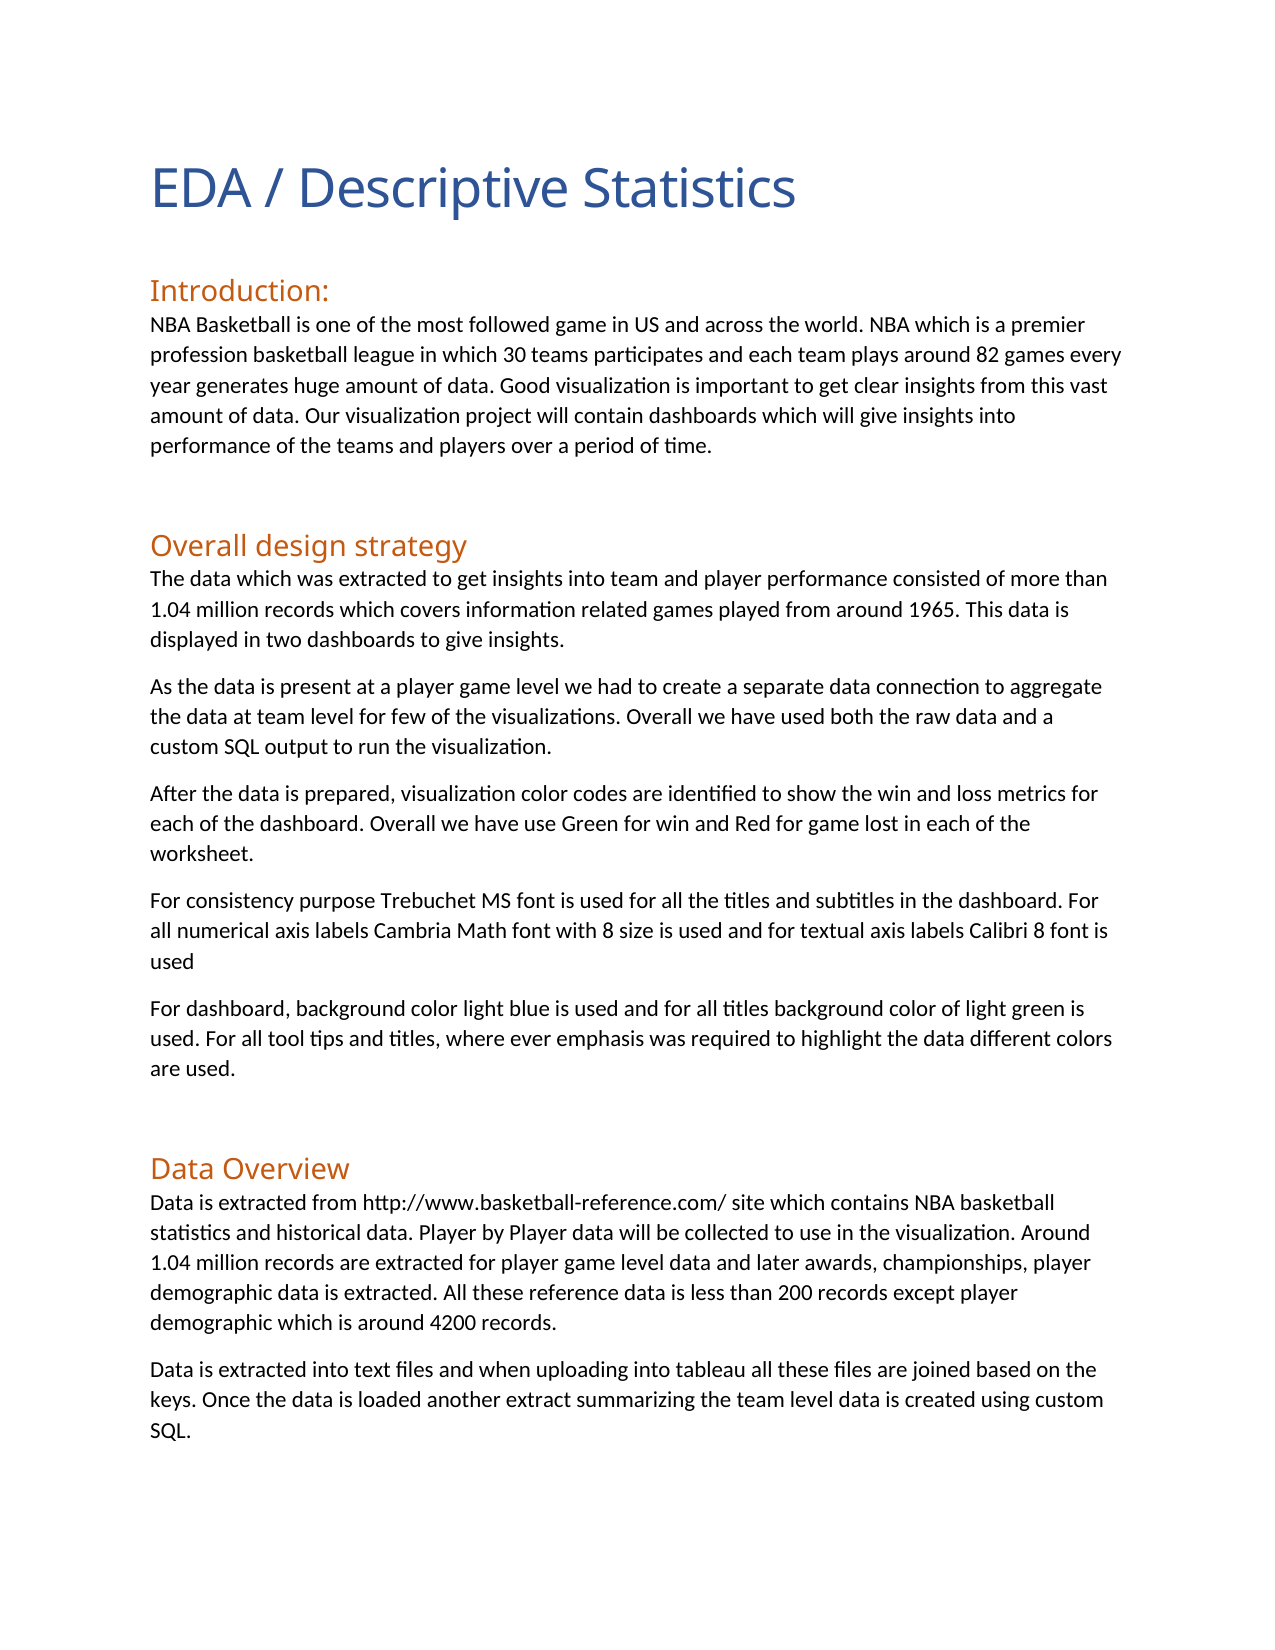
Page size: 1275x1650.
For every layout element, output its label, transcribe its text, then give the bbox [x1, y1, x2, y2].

text For consistency purpose Trebuchet MS font is used for all the titles and subtitles in the dashboard. For all numerical axis labels Cambria Math font with 8 size is used and for textual axis labels Calibri 8 font is used [150, 886, 1125, 975]
text For dashboard, background color light blue is used and for all titles background color of light green is used. For all tool tips and titles, where ever emphasis was required to highlight the data different colors are used. [150, 994, 1125, 1082]
text As the data is present at a player game level we had to create a separate data connection to aggregate the data at team level for few of the visualizations. Overall we have used both the raw data and a custom SQL output to run the visualization. [150, 672, 1125, 760]
subtitle Data Overview [150, 1148, 1125, 1188]
text Data is extracted from http://www.basketball-reference.com/ site which contains NBA basketball statistics and historical data. Player by Player data will be collected to use in the visualization. Around 1.04 million records are extracted for player game level data and later awards, championships, player demographic data is extracted. All these reference data is less than 200 records except player demographic which is around 4200 records. [150, 1188, 1125, 1336]
text NBA Basketball is one of the most followed game in US and across the world. NBA which is a premier profession basketball league in which 30 teams participates and each team plays around 82 games every year generates huge amount of data. Good visualization is important to get clear insights from this vast amount of data. Our visualization project will contain dashboards which will give insights into performance of the teams and players over a period of time. [150, 310, 1125, 459]
text Data is extracted into text files and when uploading into tableau all these files are joined based on the keys. Once the data is loaded another extract summarizing the team level data is created using custom SQL. [150, 1355, 1125, 1444]
title EDA / Descriptive Statistics [150, 150, 1125, 224]
text The data which was extracted to get insights into team and player performance consisted of more than 1.04 million records which covers information related games played from around 1965. This data is displayed in two dashboards to give insights. [150, 564, 1125, 653]
subtitle Overall design strategy [150, 525, 1125, 564]
subtitle Introduction: [150, 271, 1125, 310]
text After the data is prepared, visualization color codes are identified to show the win and loss metrics for each of the dashboard. Overall we have use Green for win and Red for game lost in each of the worksheet. [150, 779, 1125, 868]
